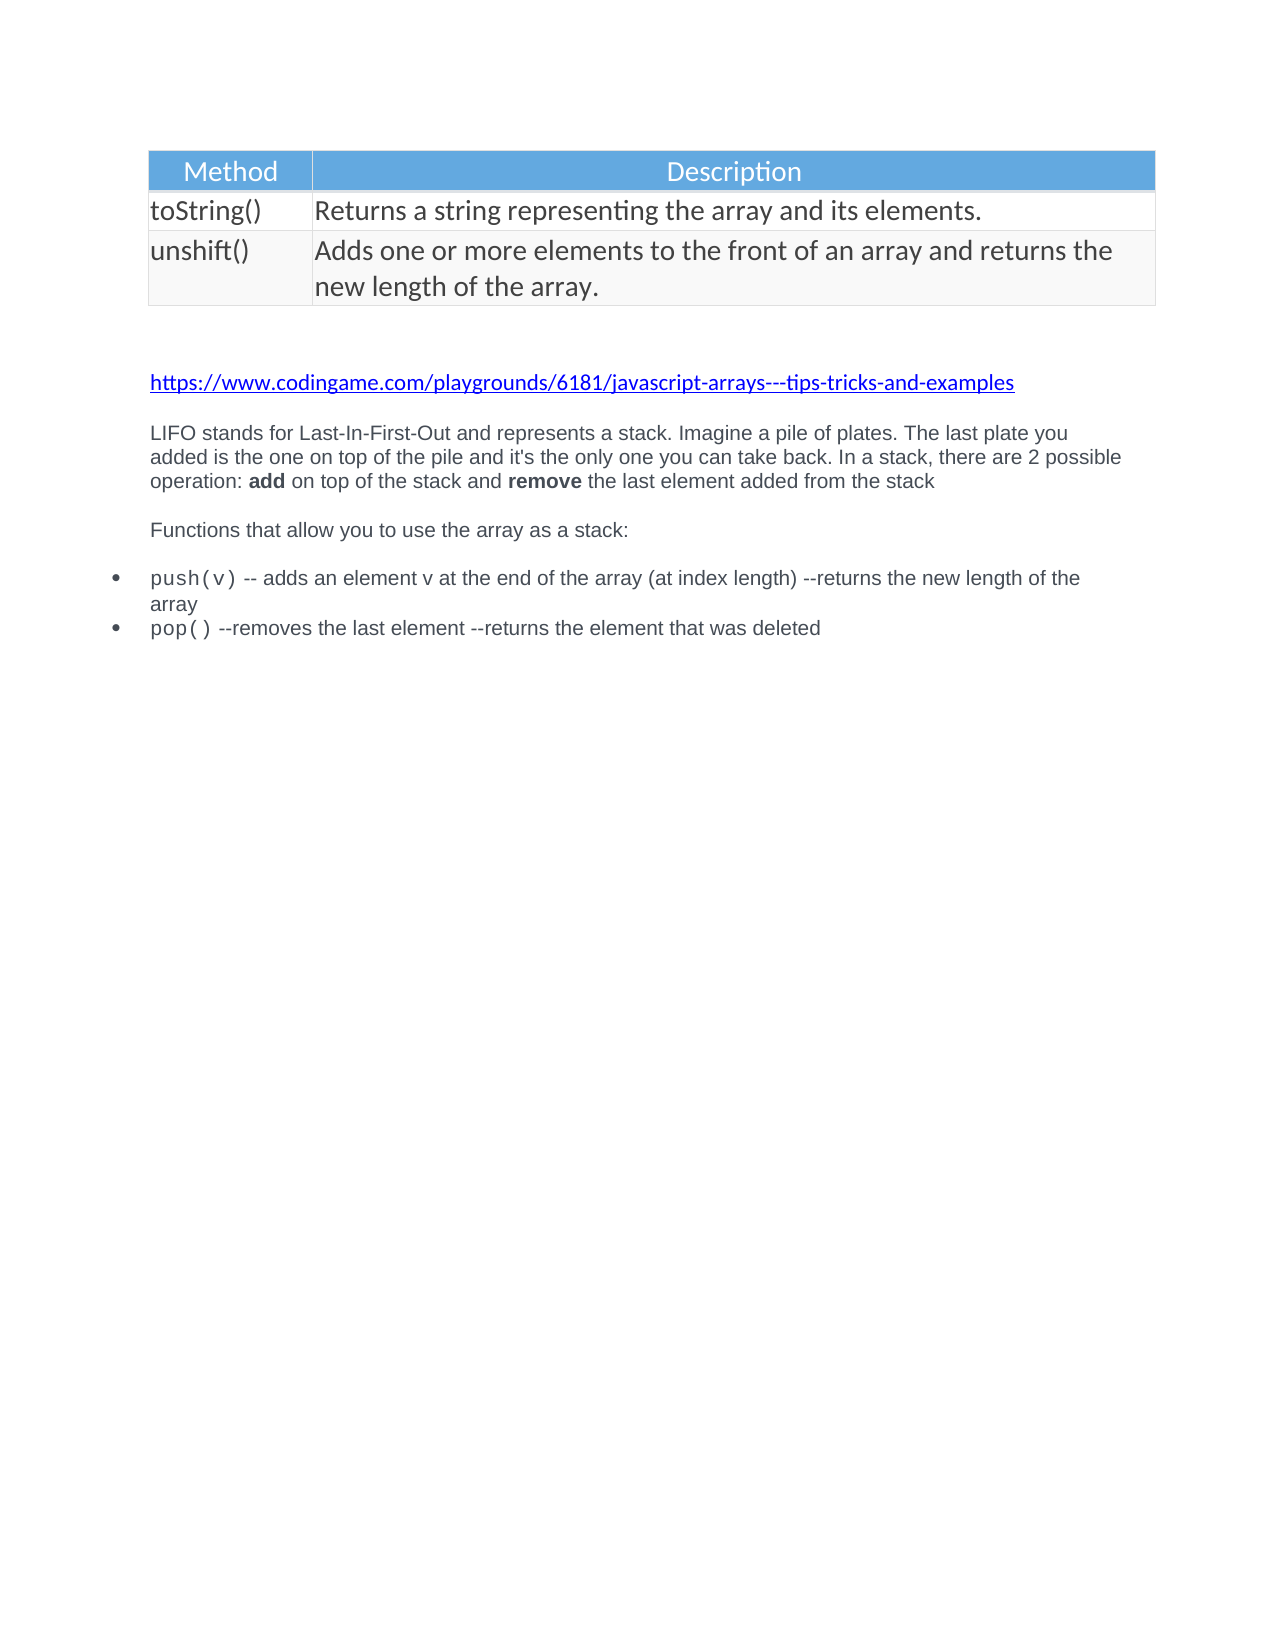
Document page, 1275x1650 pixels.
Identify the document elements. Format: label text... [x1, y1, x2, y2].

table_cell toString() [149, 193, 312, 229]
text Functions that allow you to use the array as a stack: [150, 517, 1125, 541]
table_cell Adds one or more elements to the front of an array and returns the new length of the array. [313, 231, 1155, 305]
table_cell Returns a string representing the array and its elements. [313, 193, 1155, 229]
list pop() --removes the last element --returns the element that was deleted [112, 616, 1125, 642]
table_header Description [313, 151, 1155, 190]
table_cell unshift() [149, 231, 312, 305]
text https://www.codingame.com/playgrounds/6181/javascript-arrays---tips-tricks-and-examples [150, 368, 1125, 396]
text LIFO stands for Last-In-First-Out and represents a stack. Imagine a pile of plates. The last plate you added is the one on top of the pile and it's the only one you can take back. In a stack, there are 2 possible operation: add on top of the stack and remove the last element added from the stack [150, 421, 1125, 493]
list push(v) -- adds an element v at the end of the array (at index length) --returns the new length of the array [112, 566, 1125, 616]
table_header Method [149, 151, 312, 190]
